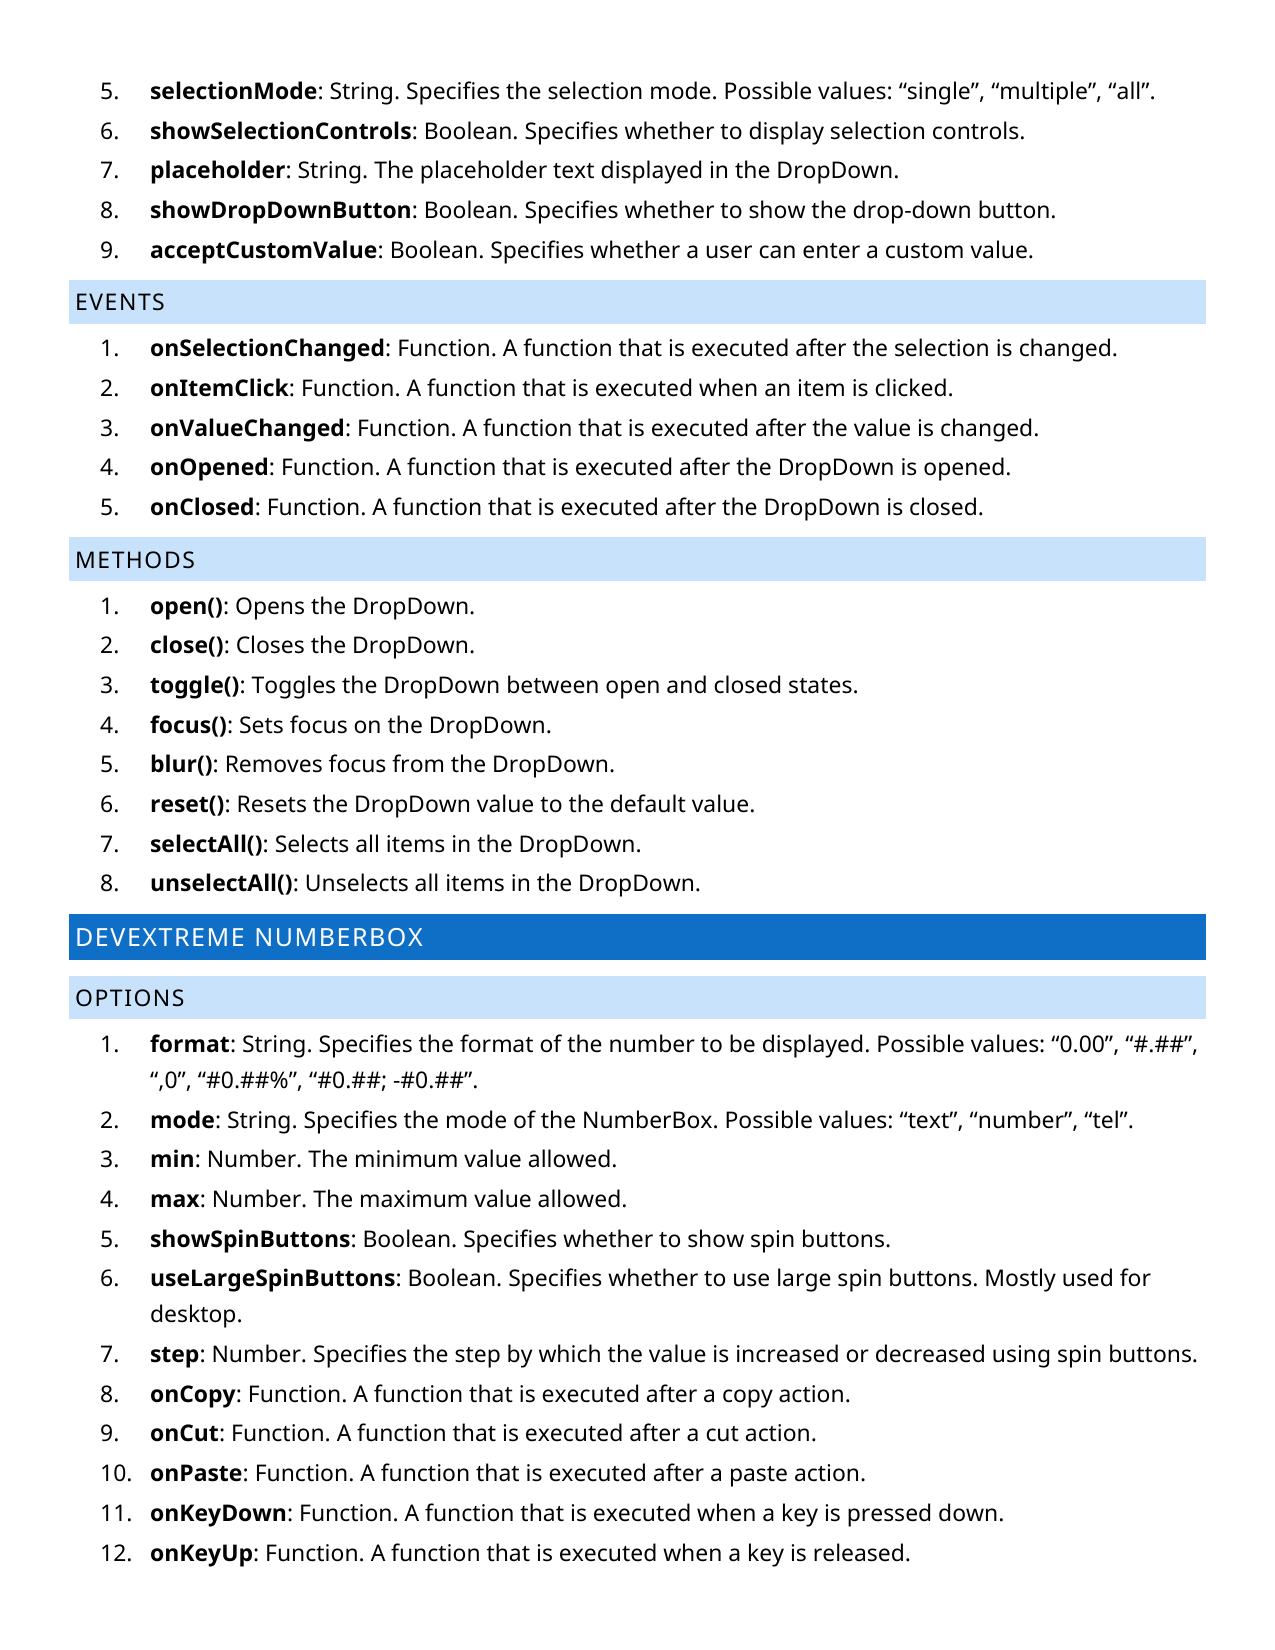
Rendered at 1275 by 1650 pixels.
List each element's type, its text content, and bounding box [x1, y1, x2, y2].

list showSpinButtons: Boolean. Specifies whether to show spin buttons. [100, 1223, 1200, 1254]
subtitle Events [75, 286, 1200, 318]
list min: Number. The minimum value allowed. [100, 1143, 1200, 1174]
list acceptCustomValue: Boolean. Specifies whether a user can enter a custom value. [100, 234, 1200, 265]
list unselectAll(): Unselects all items in the DropDown. [100, 867, 1200, 899]
list max: Number. The maximum value allowed. [100, 1183, 1200, 1214]
list reset(): Resets the DropDown value to the default value. [100, 788, 1200, 819]
list selectionMode: String. Specifies the selection mode. Possible values: “single”, “multiple”, “all”. [100, 75, 1200, 106]
list onValueChanged: Function. A function that is executed after the value is changed. [100, 412, 1200, 443]
list onOpened: Function. A function that is executed after the DropDown is opened. [100, 451, 1200, 483]
list onCut: Function. A function that is executed after a cut action. [100, 1417, 1200, 1449]
list onPaste: Function. A function that is executed after a paste action. [100, 1457, 1200, 1488]
subtitle Methods [75, 544, 1200, 575]
list onClosed: Function. A function that is executed after the DropDown is closed. [100, 491, 1200, 522]
list blur(): Removes focus from the DropDown. [100, 748, 1200, 779]
list placeholder: String. The placeholder text displayed in the DropDown. [100, 154, 1200, 186]
list mode: String. Specifies the mode of the NumberBox. Possible values: “text”, “number”, “tel”. [100, 1104, 1200, 1135]
list onSelectionChanged: Function. A function that is executed after the selection is changed. [100, 332, 1200, 363]
subtitle Options [75, 982, 1200, 1013]
list selectAll(): Selects all items in the DropDown. [100, 828, 1200, 859]
list useLargeSpinButtons: Boolean. Specifies whether to use large spin buttons. Mostly used for desktop. [100, 1262, 1200, 1329]
list open(): Opens the DropDown. [100, 589, 1200, 621]
list showDropDownButton: Boolean. Specifies whether to show the drop-down button. [100, 194, 1200, 225]
list onKeyDown: Function. A function that is executed when a key is pressed down. [100, 1497, 1200, 1528]
list close(): Closes the DropDown. [100, 629, 1200, 661]
list format: String. Specifies the format of the number to be displayed. Possible values: “0.00”, “#.##”, “,0”, “#0.##%”, “#0.##; -#0.##”. [100, 1028, 1200, 1095]
list focus(): Sets focus on the DropDown. [100, 709, 1200, 740]
list onItemClick: Function. A function that is executed when an item is clicked. [100, 372, 1200, 403]
list showSelectionControls: Boolean. Specifies whether to display selection controls. [100, 115, 1200, 146]
subtitle DevExtreme NumberBox [75, 920, 1200, 954]
list onCopy: Function. A function that is executed after a copy action. [100, 1378, 1200, 1409]
list step: Number. Specifies the step by which the value is increased or decreased using spin buttons. [100, 1338, 1200, 1369]
list onKeyUp: Function. A function that is executed when a key is released. [100, 1536, 1200, 1568]
list toggle(): Toggles the DropDown between open and closed states. [100, 669, 1200, 700]
